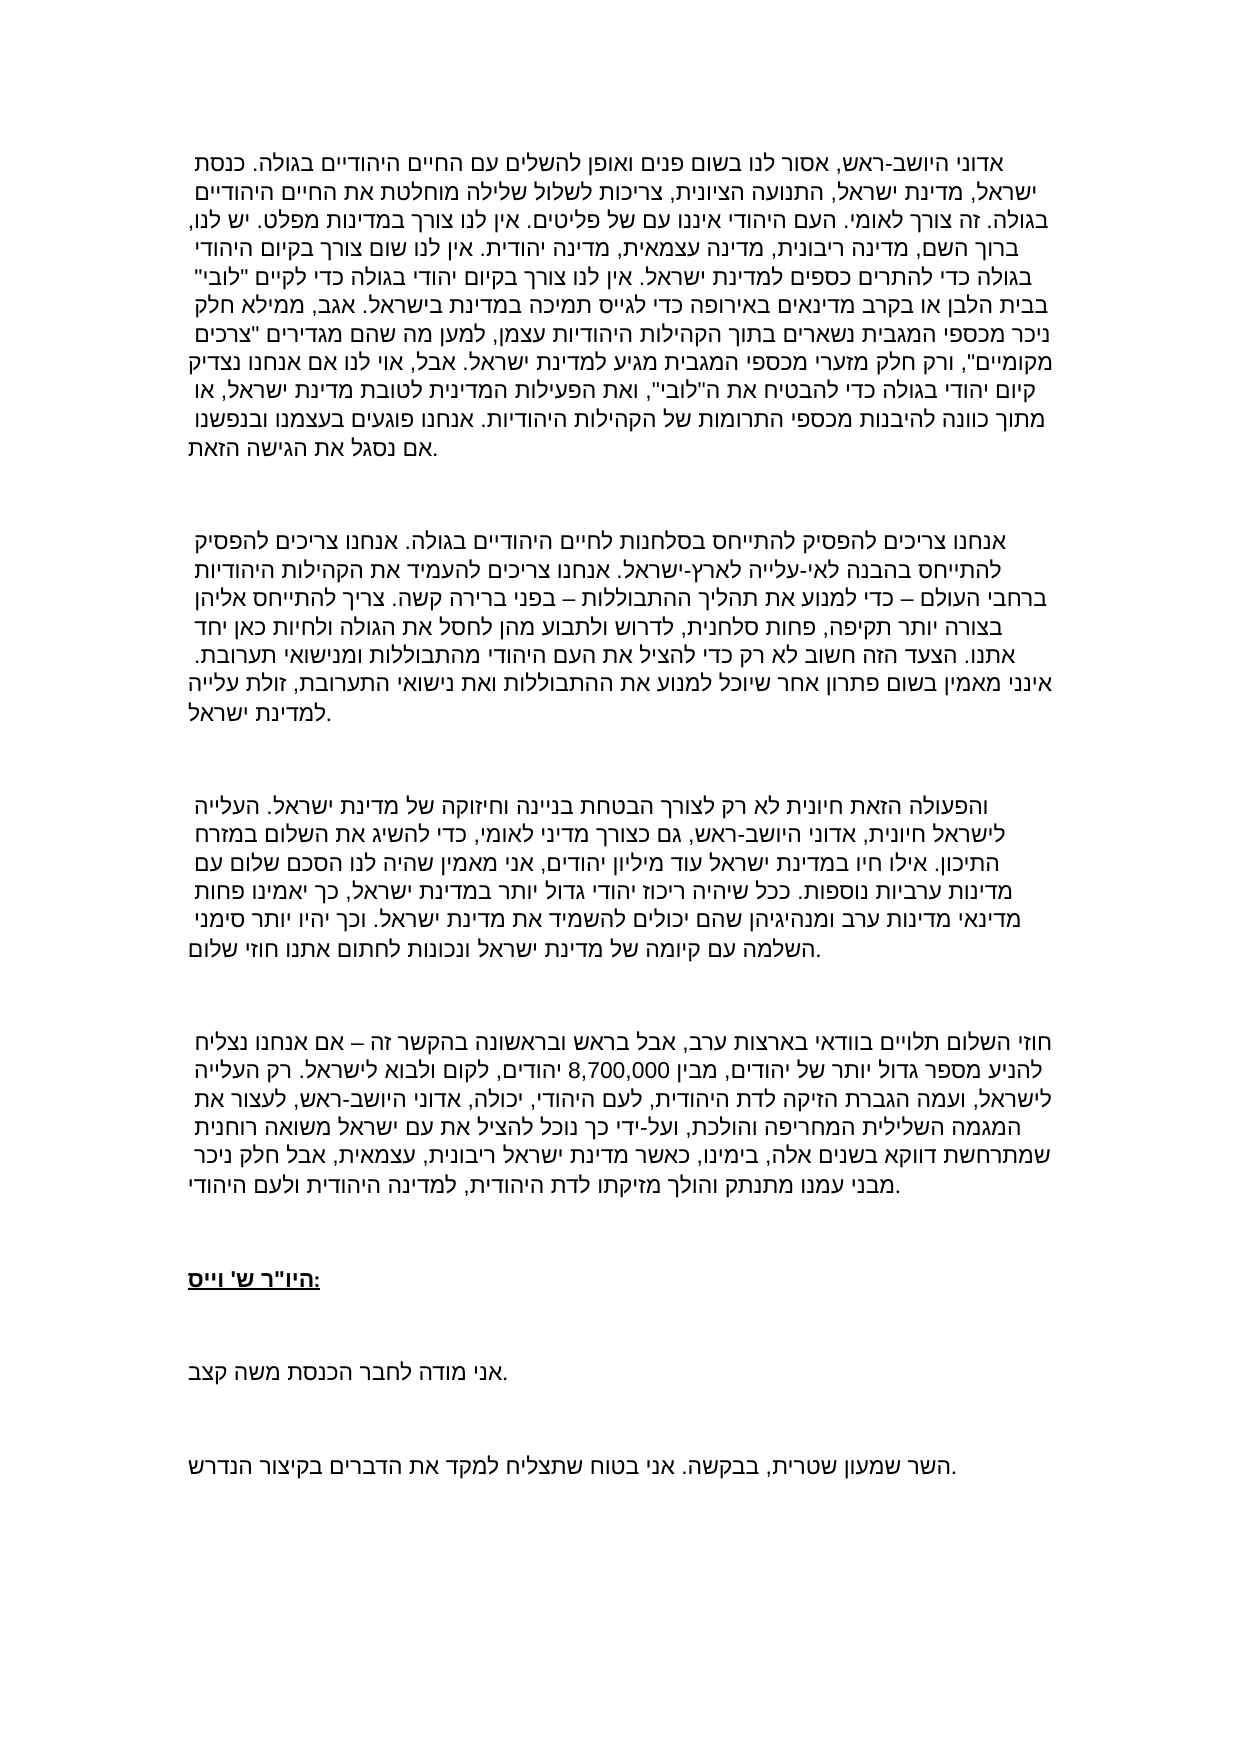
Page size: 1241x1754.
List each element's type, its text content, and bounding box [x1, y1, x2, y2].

text השר שמעון שטרית, בבקשה. אני בטוח שתצליח למקד את הדברים בקיצור הנדרש. [187, 1452, 1053, 1480]
text חוזי השלום תלויים בוודאי בארצות ערב, אבל בראש ובראשונה בהקשר זה – אם אנחנו נצליח להניע מספר גדול יותר של יהודים, מבין 8,700,000 יהודים, לקום ולבוא לישראל. רק העלייה לישראל, ועמה הגברת הזיקה לדת היהודית, לעם היהודי, יכולה, אדוני היושב-ראש, לעצור את המגמה השלילית המחריפה והולכת, ועל-ידי כך נוכל להציל את עם ישראל משואה רוחנית שמתרחשת דווקא בשנים אלה, בימינו, כאשר מדינת ישראל ריבונית, עצמאית, אבל חלק ניכר מבני עמנו מתנתק והולך מזיקתו לדת היהודית, למדינה היהודית ולעם היהודי. [187, 1029, 1053, 1199]
text אדוני היושב-ראש, אסור לנו בשום פנים ואופן להשלים עם החיים היהודיים בגולה. כנסת ישראל, מדינת ישראל, התנועה הציונית, צריכות לשלול שלילה מוחלטת את החיים היהודיים בגולה. זה צורך לאומי. העם היהודי איננו עם של פליטים. אין לנו צורך במדינות מפלט. יש לנו, ברוך השם, מדינה ריבונית, מדינה עצמאית, מדינה יהודית. אין לנו שום צורך בקיום היהודי בגולה כדי להתרים כספים למדינת ישראל. אין לנו צורך בקיום יהודי בגולה כדי לקיים "לובי" בבית הלבן או בקרב מדינאים באירופה כדי לגייס תמיכה במדינת בישראל. אגב, ממילא חלק ניכר מכספי המגבית נשארים בתוך הקהילות היהודיות עצמן, למען מה שהם מגדירים "צרכים מקומיים", ורק חלק מזערי מכספי המגבית מגיע למדינת ישראל. אבל, אוי לנו אם אנחנו נצדיק קיום יהודי בגולה כדי להבטיח את ה"לובי", ואת הפעילות המדינית לטובת מדינת ישראל, או מתוך כוונה להיבנות מכספי התרומות של הקהילות היהודיות. אנחנו פוגעים בעצמנו ובנפשנו אם נסגל את הגישה הזאת. [187, 150, 1053, 462]
text אני מודה לחבר הכנסת משה קצב. [187, 1358, 1053, 1387]
text אנחנו צריכים להפסיק להתייחס בסלחנות לחיים היהודיים בגולה. אנחנו צריכים להפסיק להתייחס בהבנה לאי-עלייה לארץ-ישראל. אנחנו צריכים להעמיד את הקהילות היהודיות ברחבי העולם – כדי למנוע את תהליך ההתבוללות – בפני ברירה קשה. צריך להתייחס אליהן בצורה יותר תקיפה, פחות סלחנית, לדרוש ולתבוע מהן לחסל את הגולה ולחיות כאן יחד אתנו. הצעד הזה חשוב לא רק כדי להציל את העם היהודי מהתבוללות ומנישואי תערובת. אינני מאמין בשום פתרון אחר שיוכל למנוע את ההתבוללות ואת נישואי התערובת, זולת עלייה למדינת ישראל. [187, 528, 1053, 727]
text היו"ר ש' וייס: [187, 1265, 1053, 1293]
text והפעולה הזאת חיונית לא רק לצורך הבטחת בניינה וחיזוקה של מדינת ישראל. העלייה לישראל חיונית, אדוני היושב-ראש, גם כצורך מדיני לאומי, כדי להשיג את השלום במזרח התיכון. אילו חיו במדינת ישראל עוד מיליון יהודים, אני מאמין שהיה לנו הסכם שלום עם מדינות ערביות נוספות. ככל שיהיה ריכוז יהודי גדול יותר במדינת ישראל, כך יאמינו פחות מדינאי מדינות ערב ומנהיגיהן שהם יכולים להשמיד את מדינת ישראל. וכך יהיו יותר סימני השלמה עם קיומה של מדינת ישראל ונכונות לחתום אתנו חוזי שלום. [187, 793, 1053, 963]
